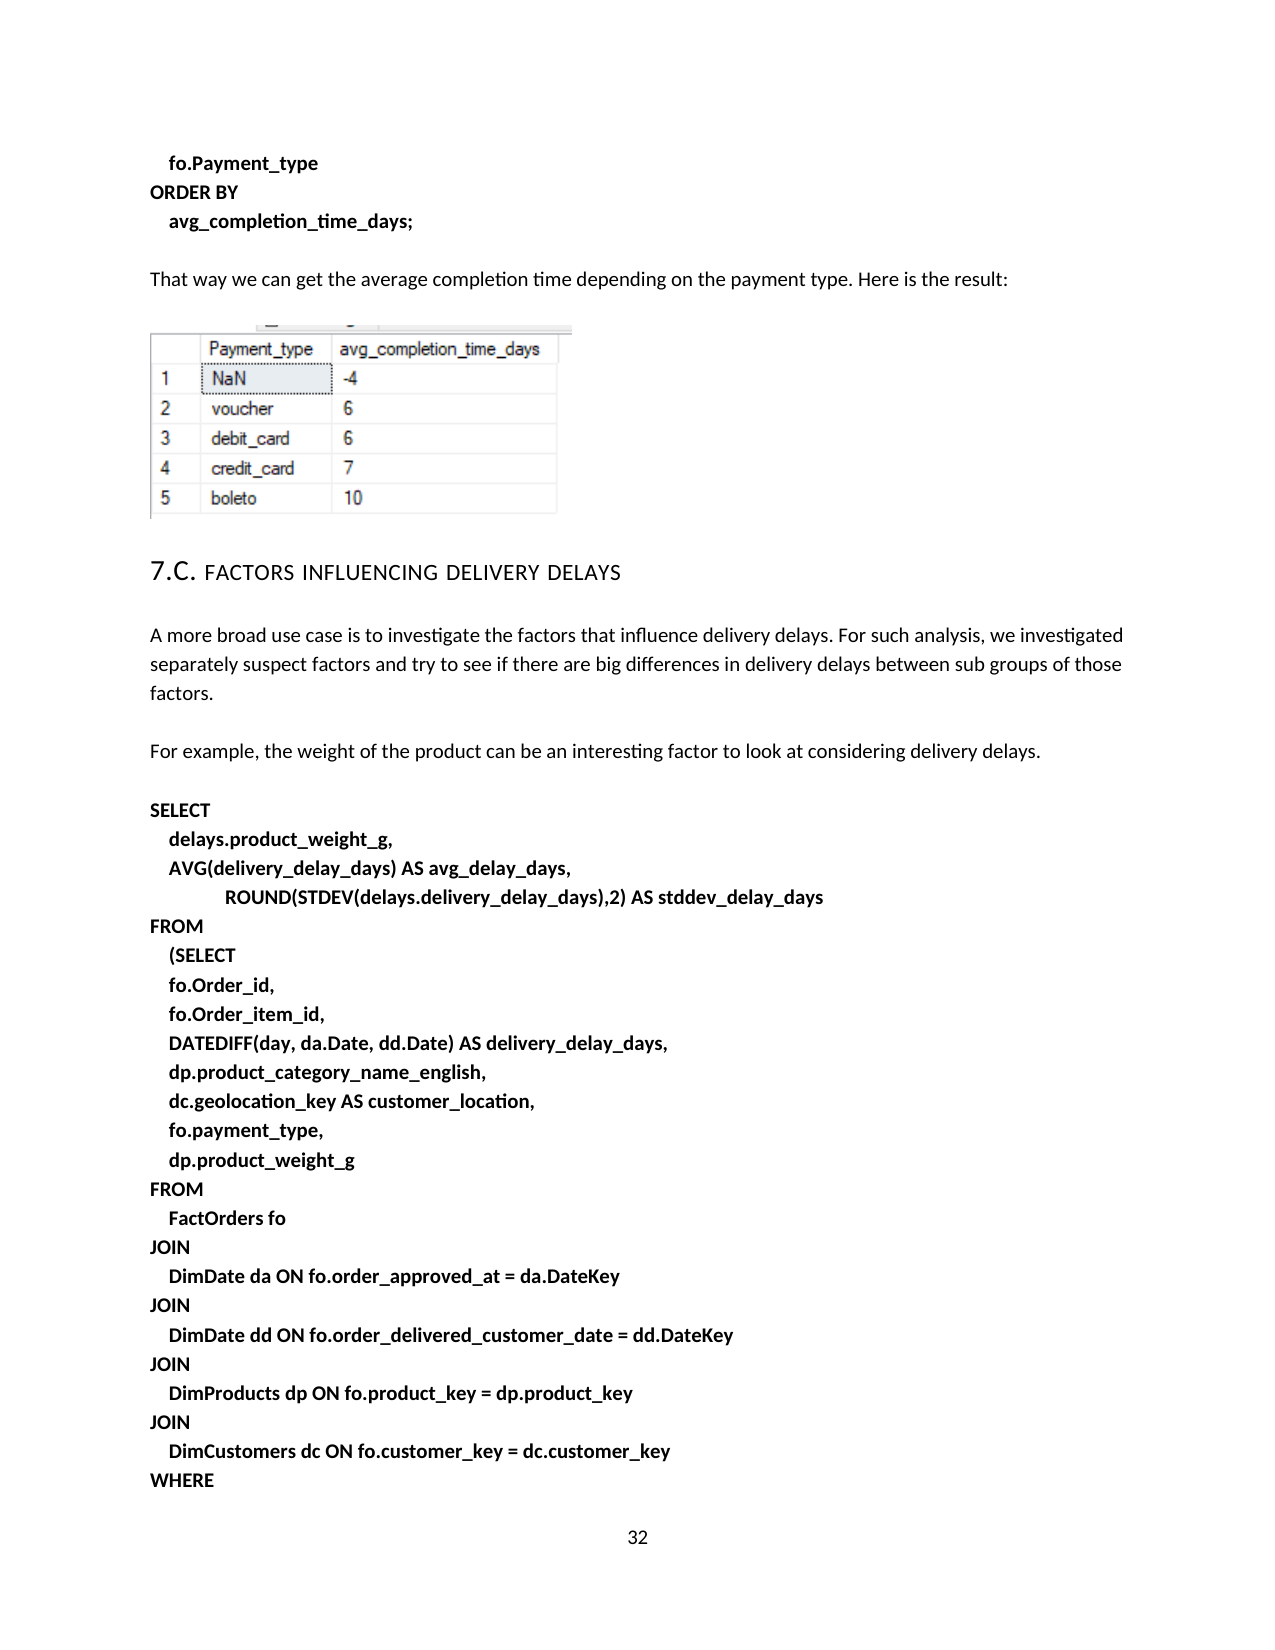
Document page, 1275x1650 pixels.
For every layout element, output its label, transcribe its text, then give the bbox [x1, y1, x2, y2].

text A more broad use case is to investigate the factors that influence delivery delays. For such analysis, we investigated separately suspect factors and try to see if there are big differences in delivery delays between sub groups of those factors. [150, 622, 1125, 706]
text DimDate da ON fo.order_approved_at = da.DateKey [150, 1263, 1125, 1289]
text FROM [150, 1176, 1125, 1201]
text WHERE [150, 1468, 1125, 1493]
text dp.product_category_name_english, [150, 1059, 1125, 1085]
text AVG(delivery_delay_days) AS avg_delay_days, [150, 855, 1125, 881]
text ORDER BY [150, 179, 1125, 204]
text DimProducts dp ON fo.product_key = dp.product_key [150, 1380, 1125, 1406]
text JOIN [150, 1351, 1125, 1376]
text For example, the weight of the product can be an interesting factor to look at considering delivery delays. [150, 738, 1125, 764]
picture [150, 325, 572, 519]
text DimDate dd ON fo.order_delivered_customer_date = dd.DateKey [150, 1322, 1125, 1347]
text DimCustomers dc ON fo.customer_key = dc.customer_key [150, 1438, 1125, 1464]
text (SELECT [150, 943, 1125, 968]
text ROUND(STDEV(delays.delivery_delay_days),2) AS stddev_delay_days [150, 884, 1125, 910]
text SELECT [150, 797, 1125, 822]
text JOIN [150, 1409, 1125, 1435]
text dp.product_weight_g [150, 1147, 1125, 1172]
text FROM [150, 913, 1125, 939]
text DATEDIFF(day, da.Date, dd.Date) AS delivery_delay_days, [150, 1030, 1125, 1056]
subtitle 7.C. factors influencing delivery delays [150, 552, 1125, 587]
text avg_completion_time_days; [150, 208, 1125, 234]
text JOIN [150, 1234, 1125, 1260]
text delays.product_weight_g, [150, 826, 1125, 851]
text fo.Order_id, [150, 972, 1125, 997]
text fo.Payment_type [150, 150, 1125, 175]
text FactOrders fo [150, 1205, 1125, 1231]
text That way we can get the average completion time depending on the payment type. Here is the result: [150, 267, 1125, 292]
text fo.Order_item_id, [150, 1001, 1125, 1026]
text dc.geolocation_key AS customer_location, [150, 1088, 1125, 1114]
text fo.payment_type, [150, 1118, 1125, 1143]
text JOIN [150, 1293, 1125, 1318]
